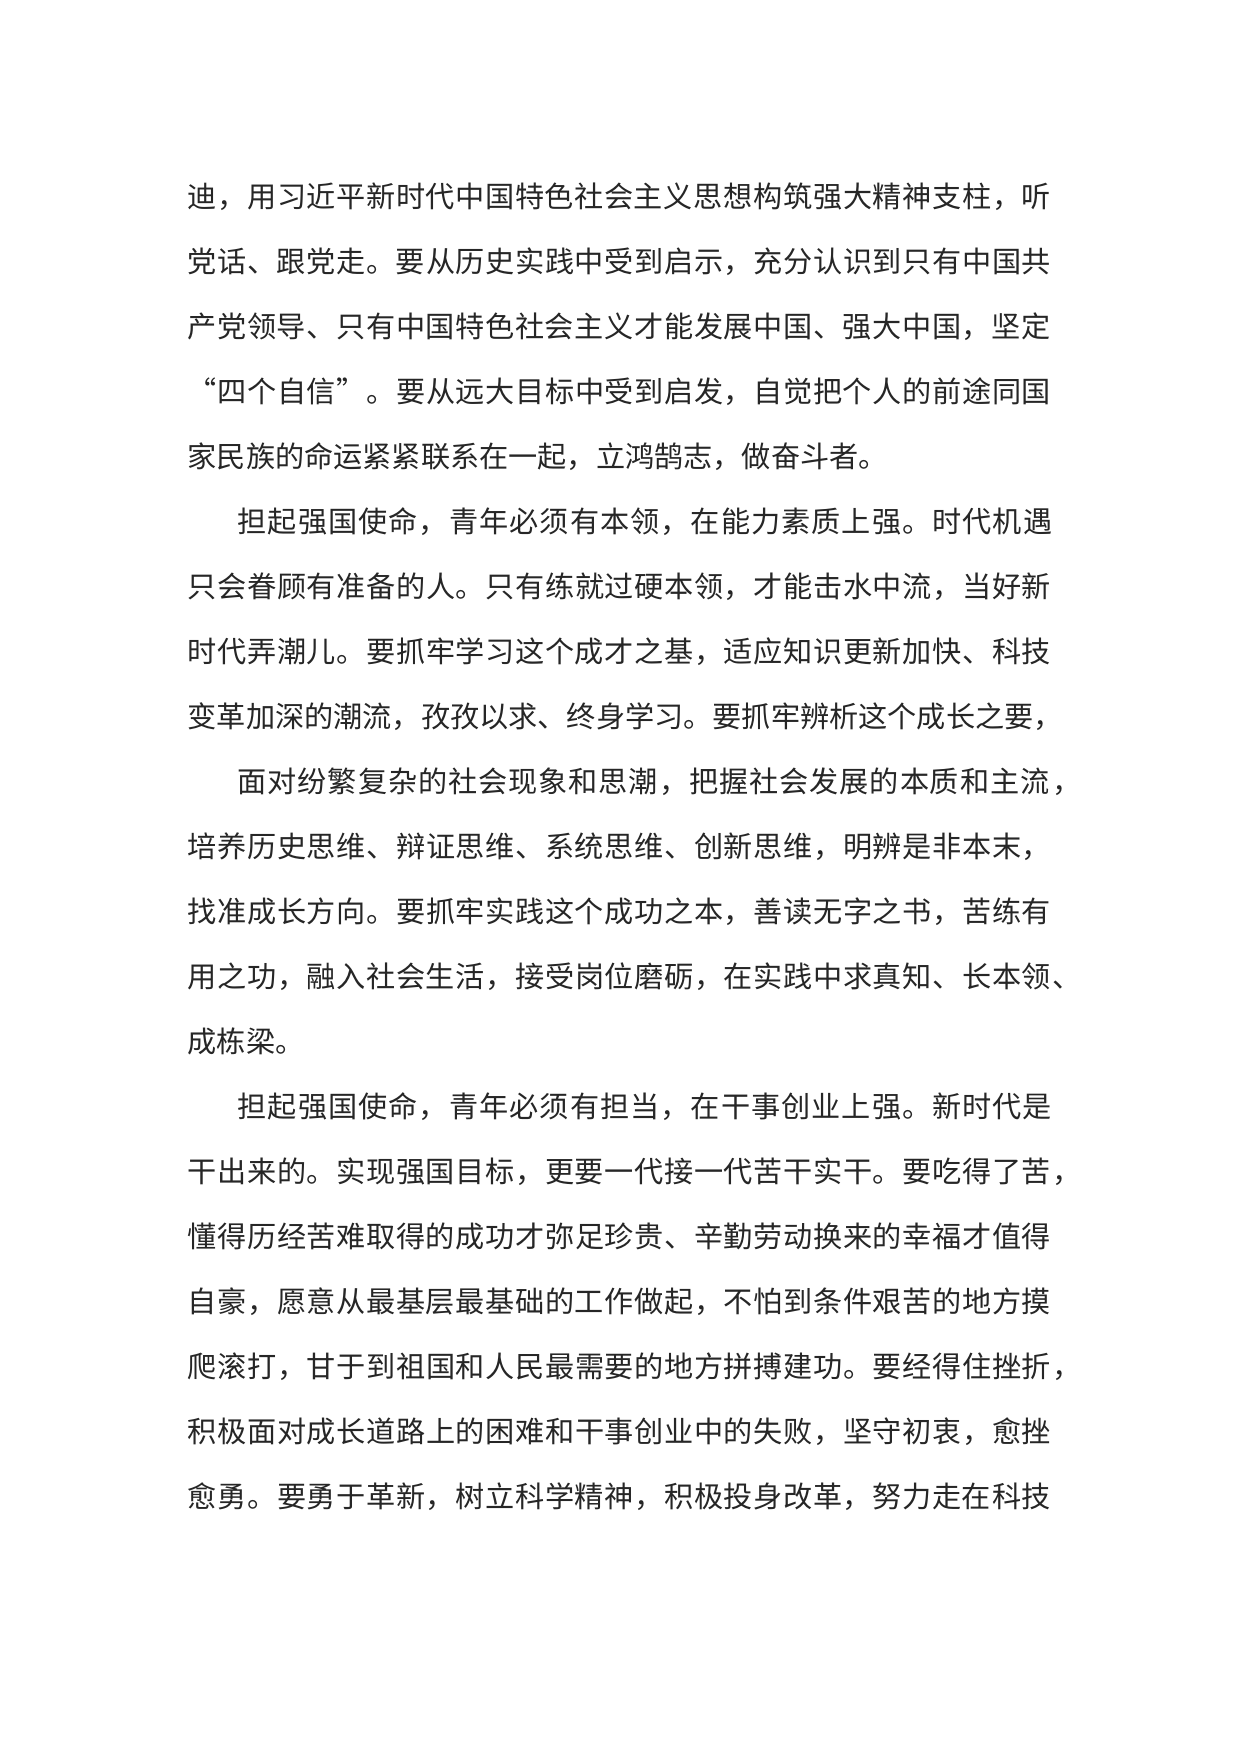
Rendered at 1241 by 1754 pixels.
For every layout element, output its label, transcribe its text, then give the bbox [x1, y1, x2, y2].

text 面对纷繁复杂的社会现象和思潮，把握社会发展的本质和主流，培养历史思维、辩证思维、系统思维、创新思维，明辨是非本末，找准成长方向。要抓牢实践这个成功之本，善读无字之书，苦练有用之功，融入社会生活，接受岗位磨砺，在实践中求真知、长本领、成栋梁。 [187, 747, 1053, 1072]
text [187, 162, 1053, 487]
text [187, 1072, 1053, 1527]
text 担起强国使命，青年必须有本领，在能力素质上强。时代机遇只会眷顾有准备的人。只有练就过硬本领，才能击水中流，当好新时代弄潮儿。要抓牢学习这个成才之基，适应知识更新加快、科技变革加深的潮流，孜孜以求、终身学习。要抓牢辨析这个成长之要， [187, 487, 1053, 747]
